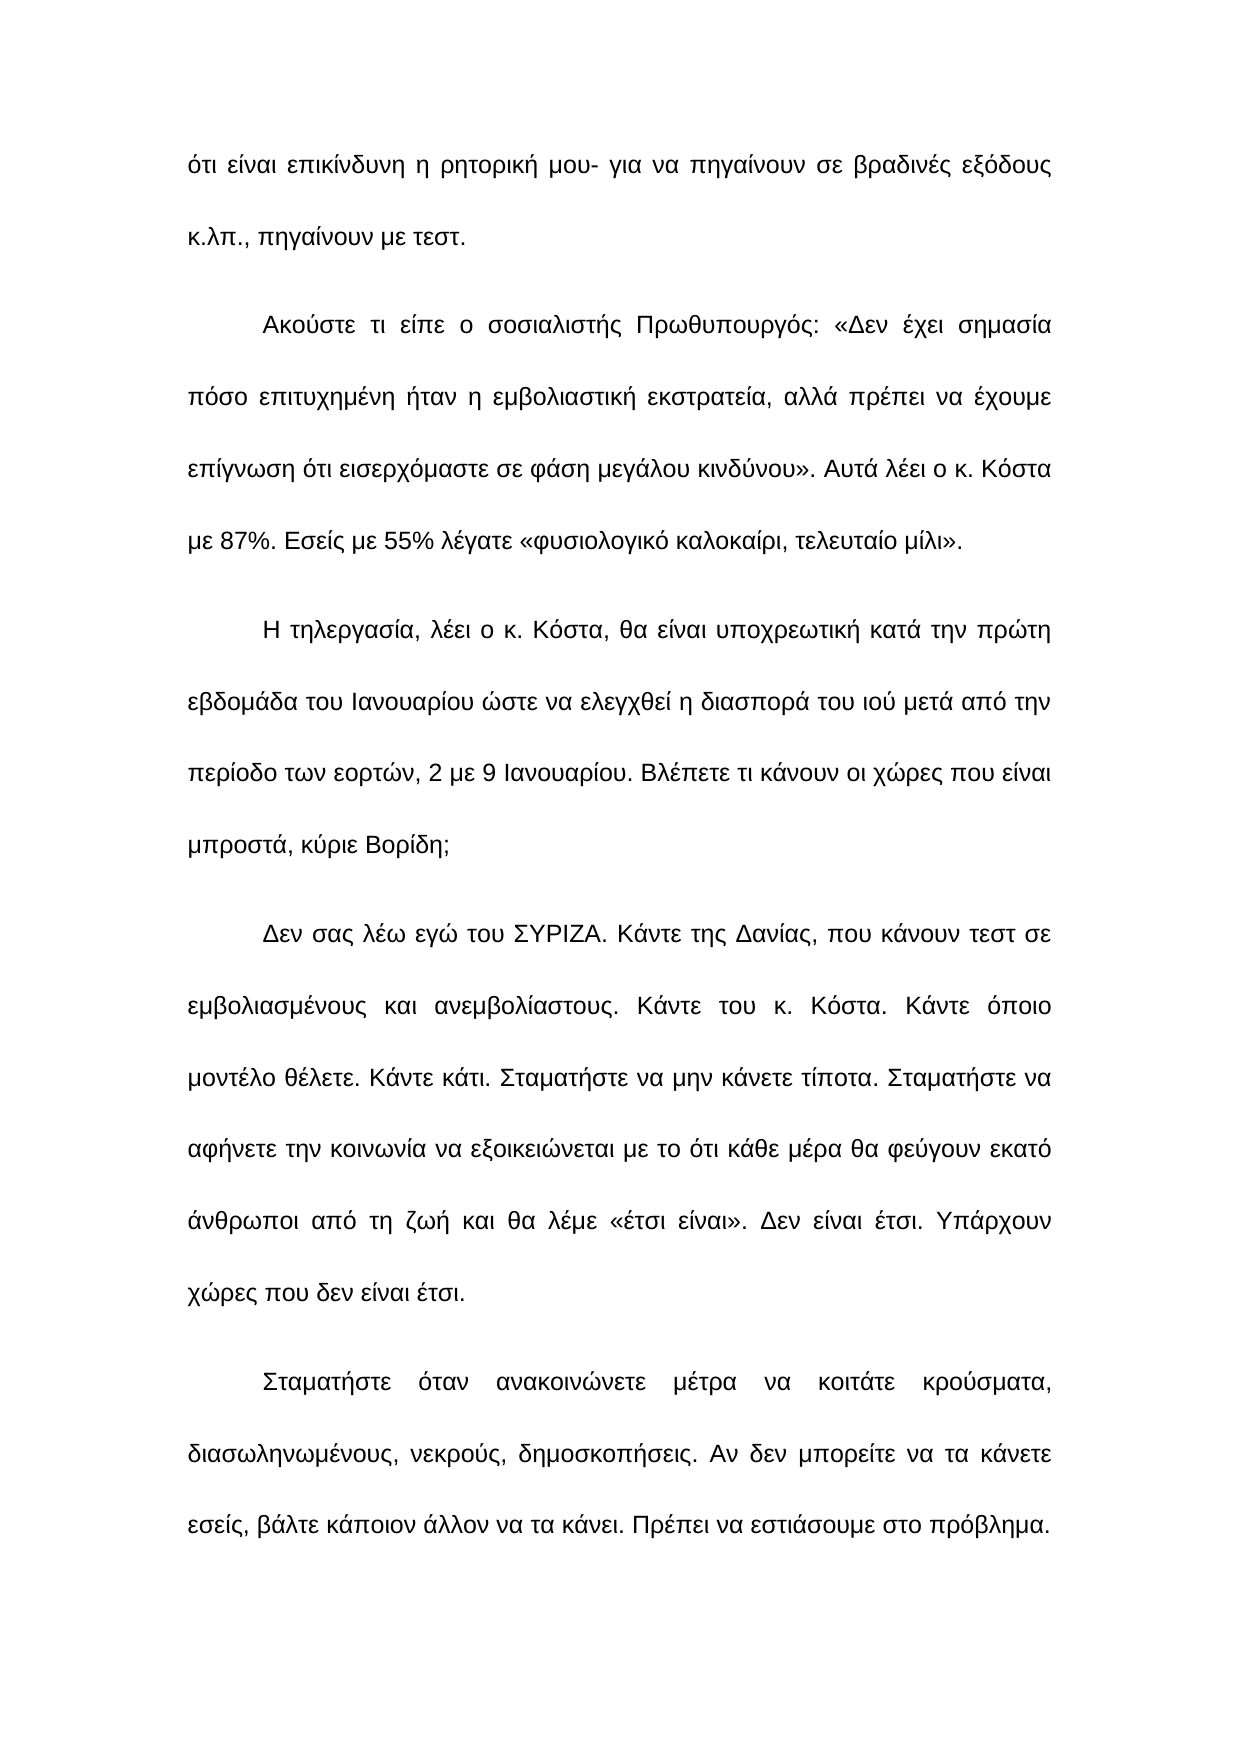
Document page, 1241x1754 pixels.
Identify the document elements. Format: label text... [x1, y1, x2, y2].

text Η τηλεργασία, λέει ο κ. Κόστα, θα είναι υποχρεωτική κατά την πρώτη εβδομάδα του Ιανουαρίου ώστε να ελεγχθεί η διασπορά του ιού μετά από την περίοδο των εορτών, 2 με 9 Ιανουαρίου. Βλέπετε τι κάνουν οι χώρες που είναι μπροστά, κύριε Βορίδη; [187, 614, 1053, 859]
text Δεν σας λέω εγώ του ΣΥΡΙΖΑ. Κάντε της Δανίας, που κάνουν τεστ σε εμβολιασμένους και ανεμβολίαστους. Κάντε του κ. Κόστα. Κάντε όποιο μοντέλο θέλετε. Κάντε κάτι. Σταματήστε να μην κάνετε τίποτα. Σταματήστε να αφήνετε την κοινωνία να εξοικειώνεται με το ότι κάθε μέρα θα φεύγουν εκατό άνθρωποι από τη ζωή και θα λέμε «έτσι είναι». Δεν είναι έτσι. Υπάρχουν χώρες που δεν είναι έτσι. [187, 919, 1053, 1307]
text Ακούστε τι είπε ο σοσιαλιστής Πρωθυπουργός: «Δεν έχει σημασία πόσο επιτυχημένη ήταν η εμβολιαστική εκστρατεία, αλλά πρέπει να έχουμε επίγνωση ότι εισερχόμαστε σε φάση μεγάλου κινδύνου». Αυτά λέει ο κ. Κόστα με 87%. Εσείς με 55% λέγατε «φυσιολογικό καλοκαίρι, τελευταίο μίλι». [187, 310, 1053, 555]
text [187, 150, 1053, 251]
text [187, 1367, 1053, 1539]
